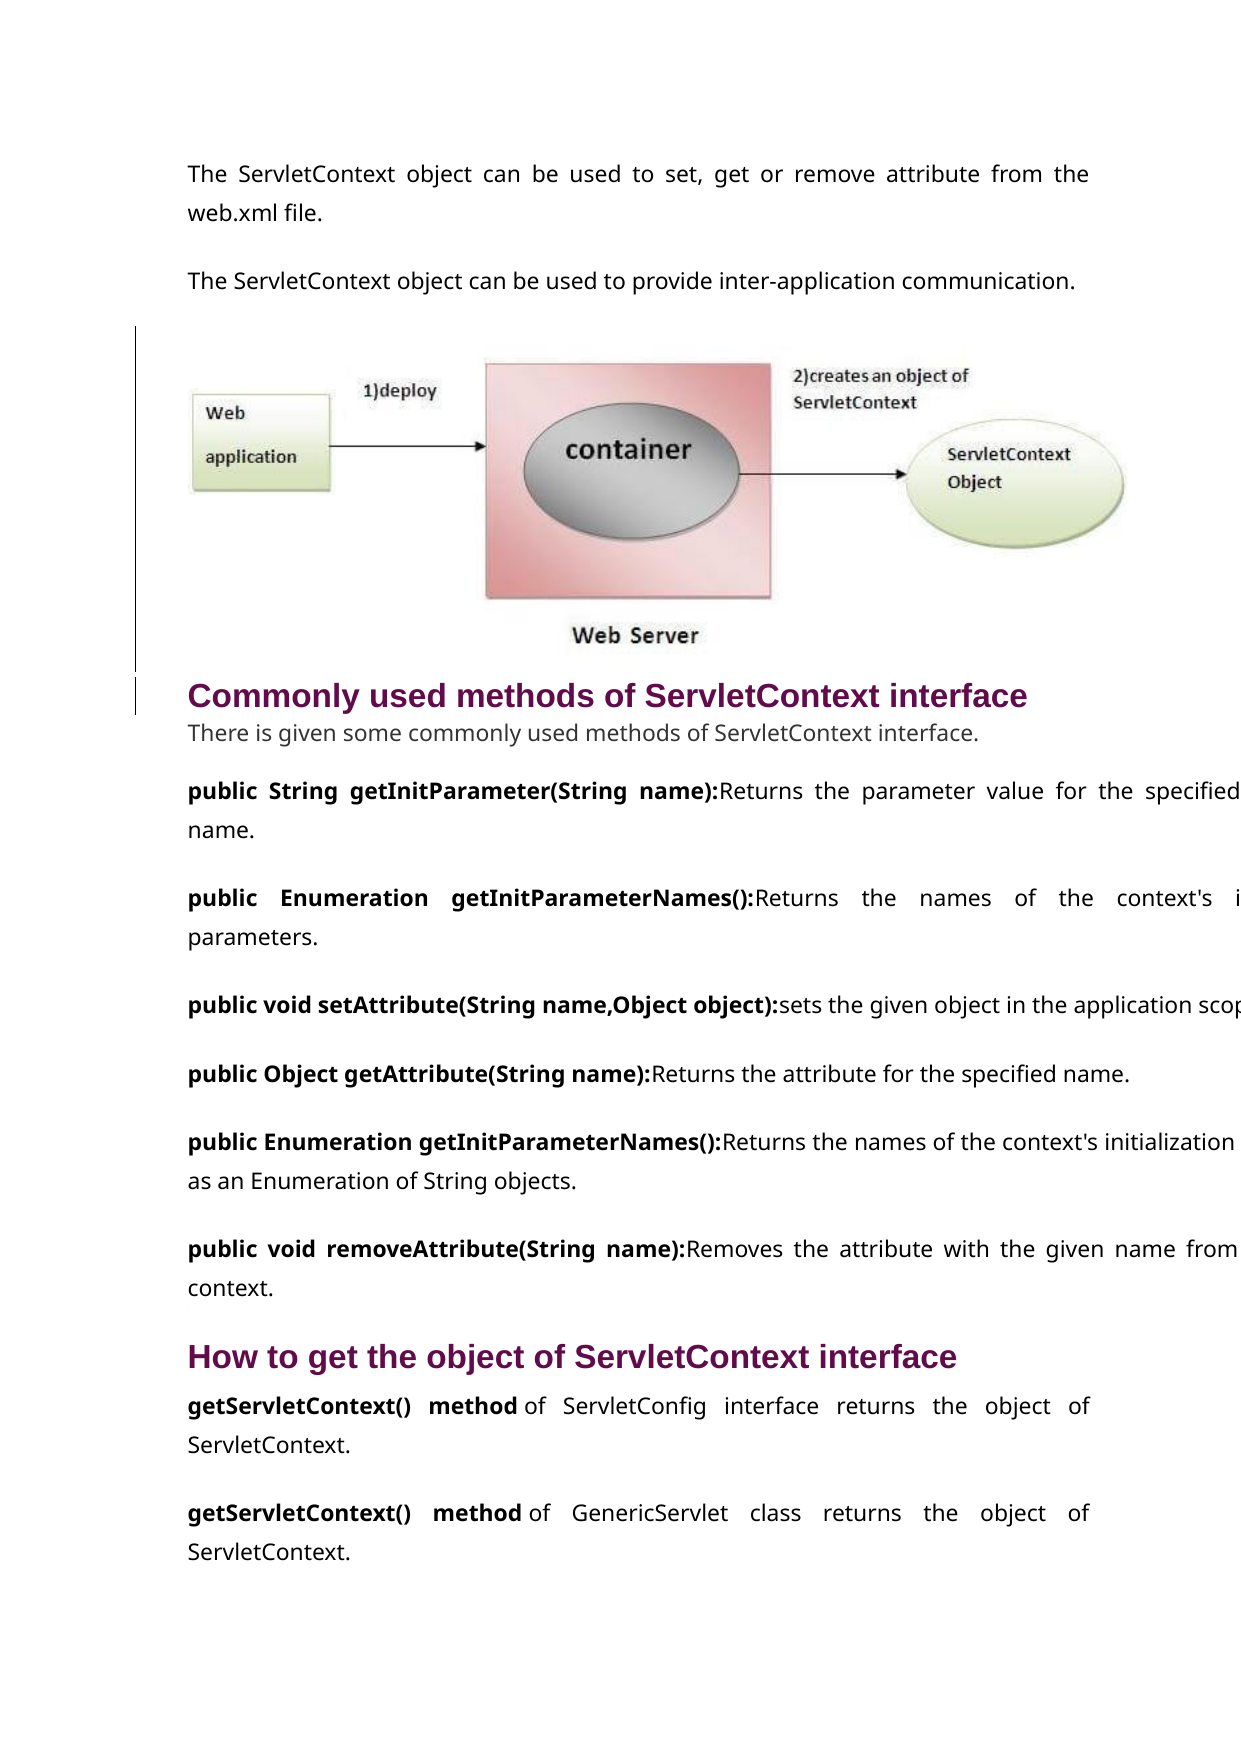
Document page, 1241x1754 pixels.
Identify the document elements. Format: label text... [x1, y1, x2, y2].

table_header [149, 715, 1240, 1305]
text The ServletContext object can be used to set, get or remove attribute from the web.xml file. [187, 150, 1090, 228]
picture [187, 325, 1128, 666]
subtitle Commonly used methods of ServletContext interface [187, 677, 1090, 715]
text getServletContext() method of GenericServlet class returns the object of ServletContext. [187, 1489, 1090, 1567]
text getServletContext() method of ServletConfig interface returns the object of ServletContext. [187, 1382, 1090, 1460]
subtitle How to get the object of ServletContext interface [187, 1337, 1090, 1376]
text The ServletContext object can be used to provide inter-application communication. [187, 257, 1090, 296]
